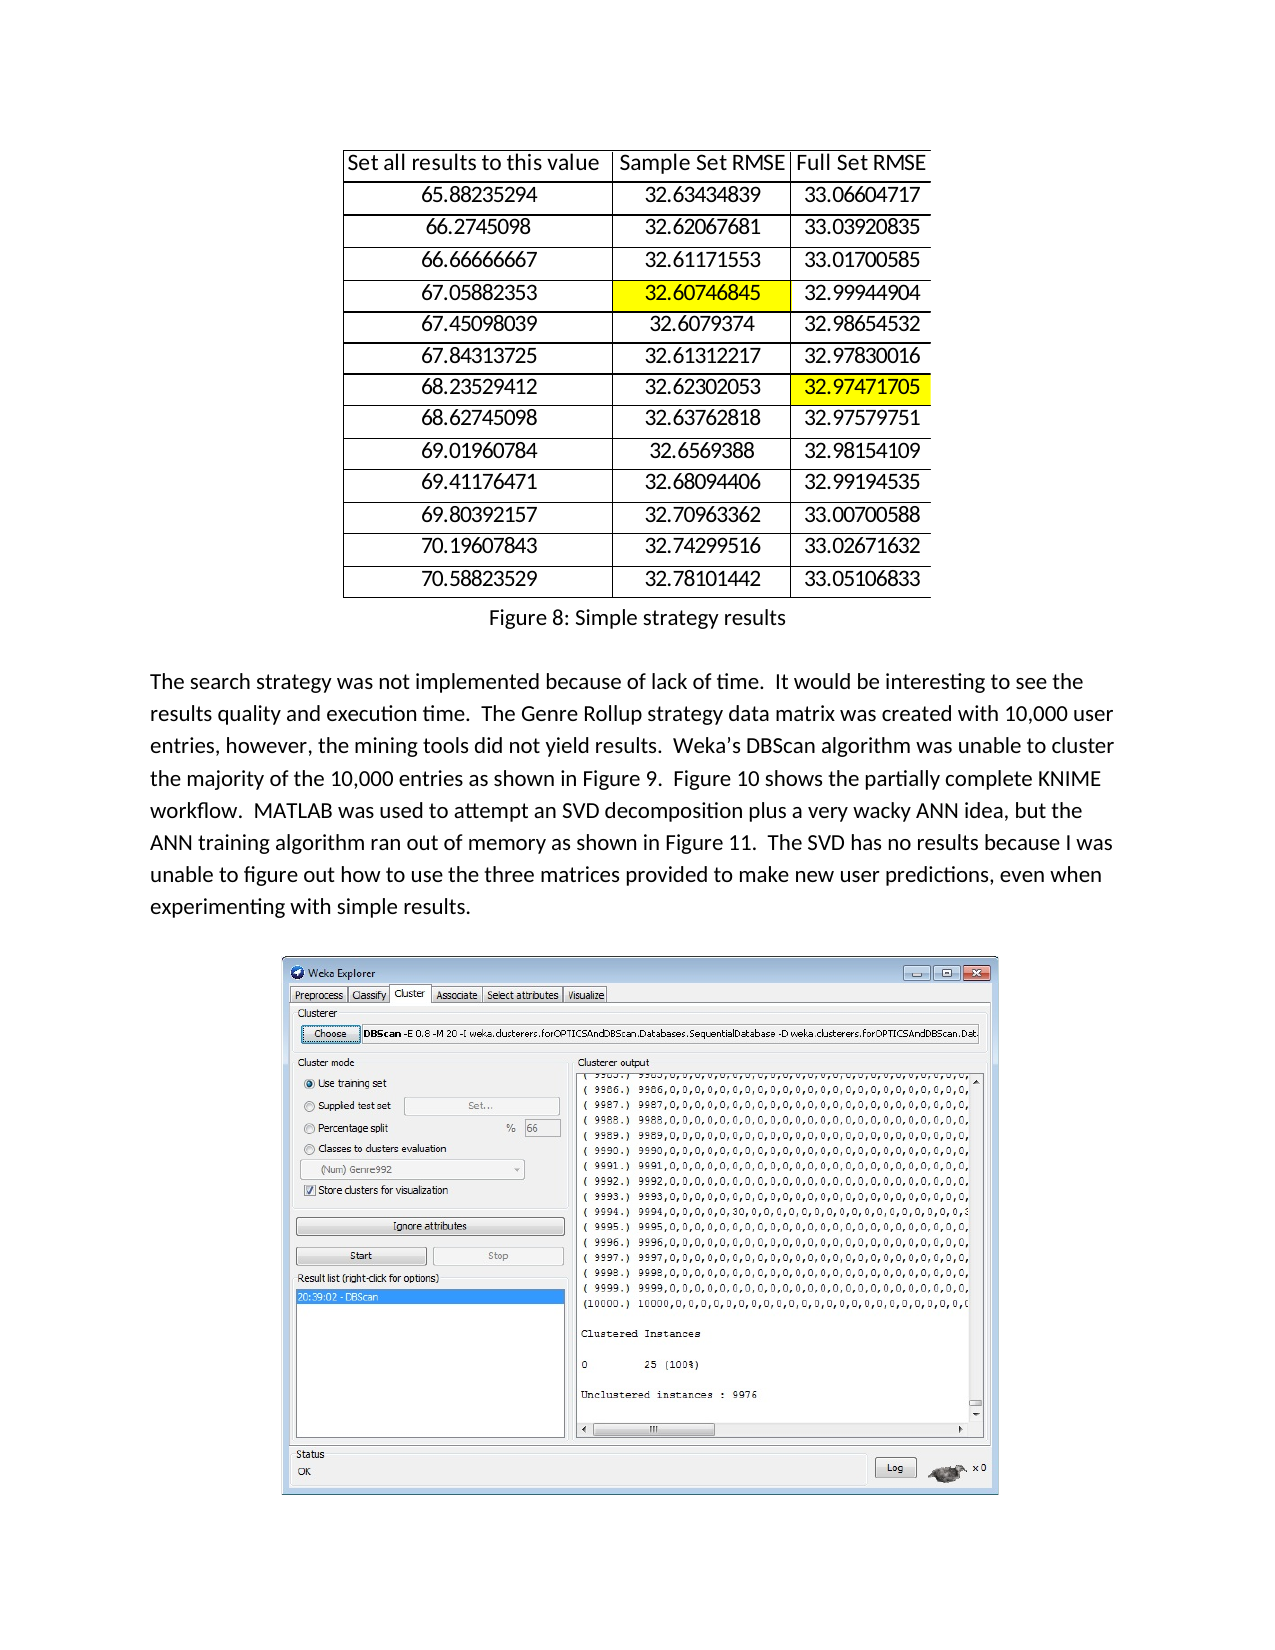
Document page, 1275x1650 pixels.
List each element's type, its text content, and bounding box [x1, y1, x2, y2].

text The search strategy was not implemented because of lack of time. It would be interesting to see the results quality and execution time. The Genre Rollup strategy data matrix was created with 10,000 user entries, however, the mining tools did not yield results. Weka’s DBScan algorithm was unable to cluster the majority of the 10,000 entries as shown in Figure 9. Figure 10 shows the partially complete KNIME workflow. MATLAB was used to attempt an SVD decomposition plus a very wacky ANN idea, but the ANN training algorithm ran out of memory as shown in Figure 11. The SVD has no results because I was unable to figure out how to use the three matrices provided to make new user predictions, even when experimenting with simple results. [150, 667, 1125, 921]
picture [281, 956, 999, 1495]
text Figure 8: Simple strategy results [150, 603, 1125, 631]
